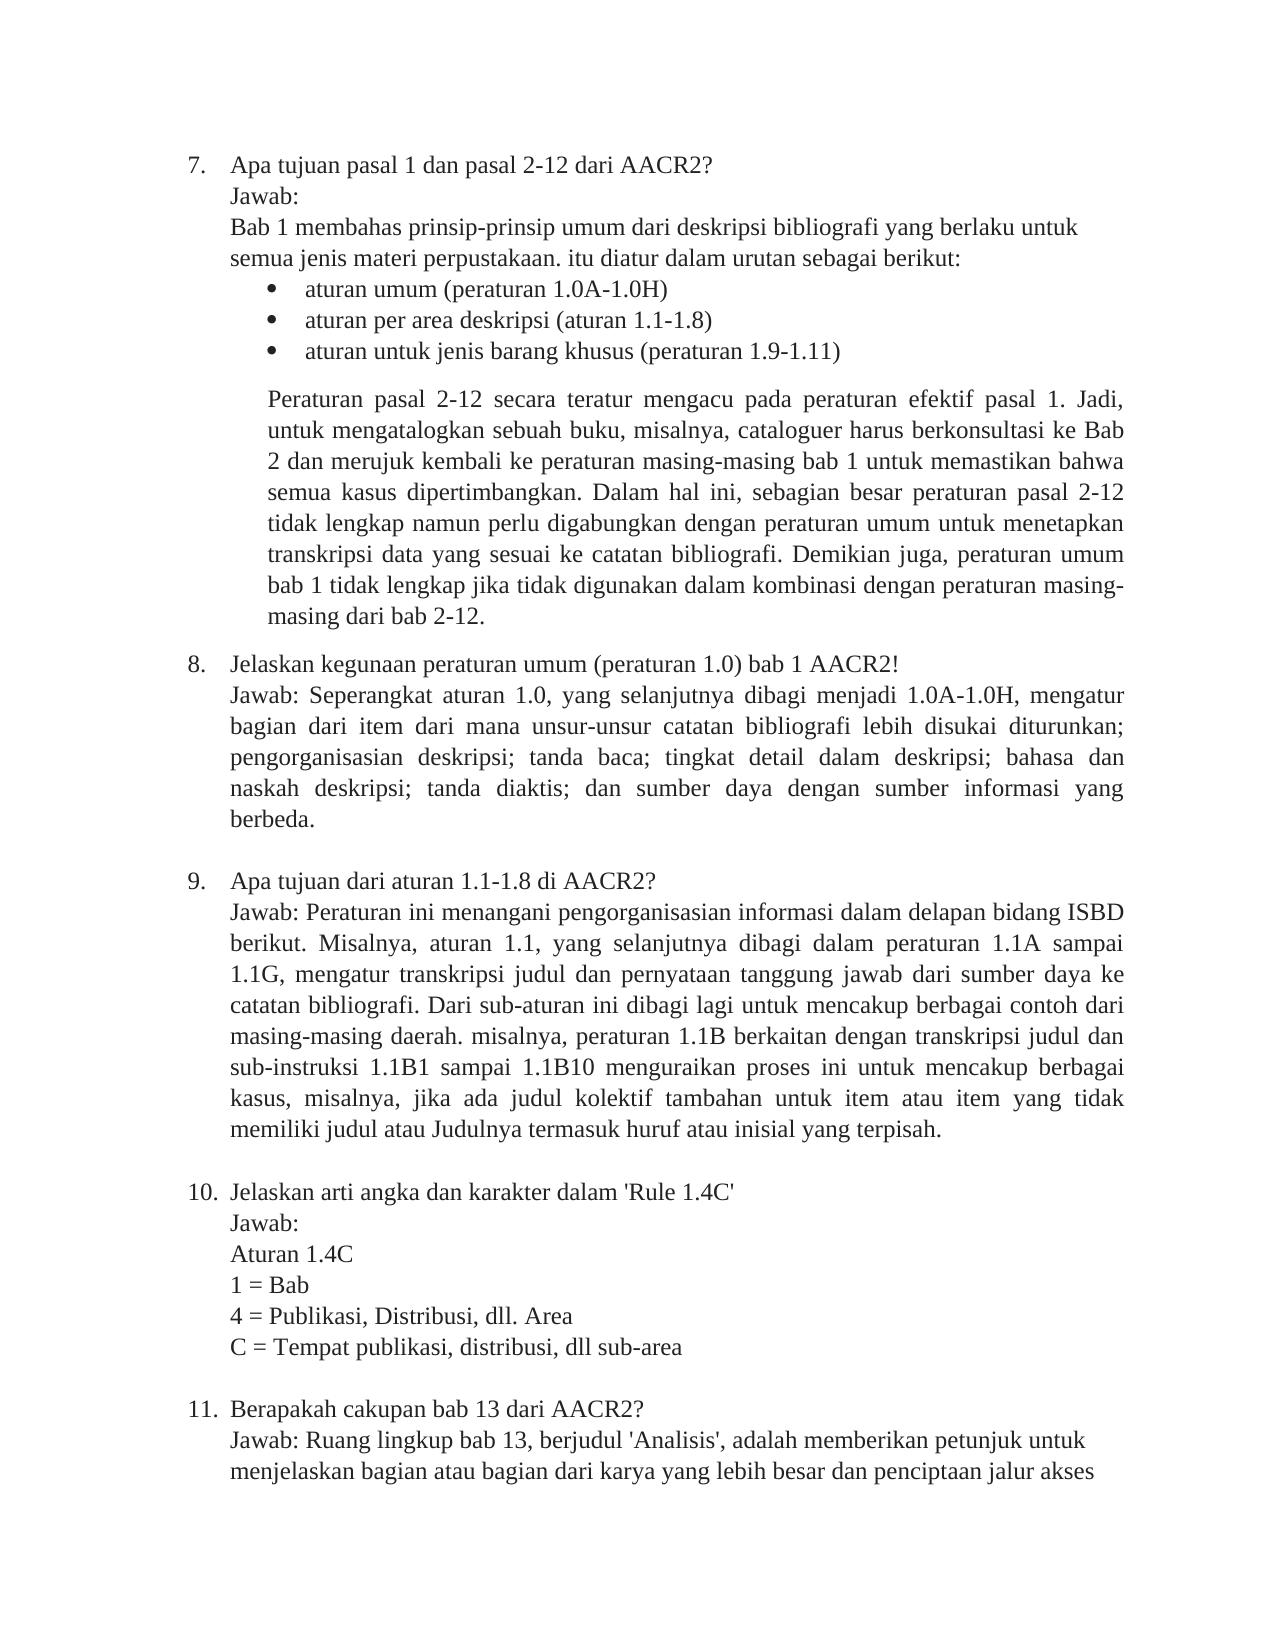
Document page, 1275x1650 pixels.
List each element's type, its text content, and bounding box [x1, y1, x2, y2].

list Berapakah cakupan bab 13 dari AACR2? [187, 1394, 1125, 1423]
list aturan per area deskripsi (aturan 1.1-1.8) [267, 305, 1125, 334]
list Jelaskan kegunaan peraturan umum (peraturan 1.0) bab 1 AACR2! [187, 649, 1125, 678]
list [230, 1425, 1125, 1485]
list Jawab: Peraturan ini menangani pengorganisasian informasi dalam delapan bidang ISBD berikut. Misalnya, aturan 1.1, yang selanjutnya dibagi dalam peraturan 1.1A sampai 1.1G, mengatur transkripsi judul dan pernyataan tanggung jawab dari sumber daya ke catatan bibliografi. Dari sub-aturan ini dibagi lagi untuk mencakup berbagai contoh dari masing-masing daerah. misalnya, peraturan 1.1B berkaitan dengan transkripsi judul dan sub-instruksi 1.1B1 sampai 1.1B10 menguraikan proses ini untuk mencakup berbagai kasus, misalnya, jika ada judul kolektif tambahan untuk item atau item yang tidak memiliki judul atau Judulnya termasuk huruf atau inisial yang terpisah. [230, 897, 1125, 1143]
list Jawab: Seperangkat aturan 1.0, yang selanjutnya dibagi menjadi 1.0A-1.0H, mengatur bagian dari item dari mana unsur-unsur catatan bibliografi lebih disukai diturunkan; pengorganisasian deskripsi; tanda baca; tingkat detail dalam deskripsi; bahasa dan naskah deskripsi; tanda diaktis; dan sumber daya dengan sumber informasi yang berbeda. [230, 680, 1125, 833]
list aturan umum (peraturan 1.0A-1.0H) [267, 274, 1125, 303]
text Peraturan pasal 2-12 secara teratur mengacu pada peraturan efektif pasal 1. Jadi, untuk mengatalogkan sebuah buku, misalnya, cataloguer harus berkonsultasi ke Bab 2 dan merujuk kembali ke peraturan masing-masing bab 1 untuk memastikan bahwa semua kasus dipertimbangkan. Dalam hal ini, sebagian besar peraturan pasal 2-12 tidak lengkap namun perlu digabungkan dengan peraturan umum untuk menetapkan transkripsi data yang sesuai ke catatan bibliografi. Demikian juga, peraturan umum bab 1 tidak lengkap jika tidak digunakan dalam kombinasi dengan peraturan masing-masing dari bab 2-12. [267, 384, 1125, 630]
list Jelaskan arti angka dan karakter dalam 'Rule 1.4C' Jawab: Aturan 1.4C 1 = Bab 4 = Publikasi, Distribusi, dll. Area C = Tempat publikasi, distribusi, dll sub-area [187, 1177, 1125, 1361]
list aturan untuk jenis barang khusus (peraturan 1.9-1.11) [267, 336, 1125, 365]
list Apa tujuan pasal 1 dan pasal 2-12 dari AACR2? Jawab: Bab 1 membahas prinsip-prinsip umum dari deskripsi bibliografi yang berlaku untuk semua jenis materi perpustakaan. itu diatur dalam urutan sebagai berikut: [187, 150, 1125, 272]
list Apa tujuan dari aturan 1.1-1.8 di AACR2? [187, 866, 1125, 895]
